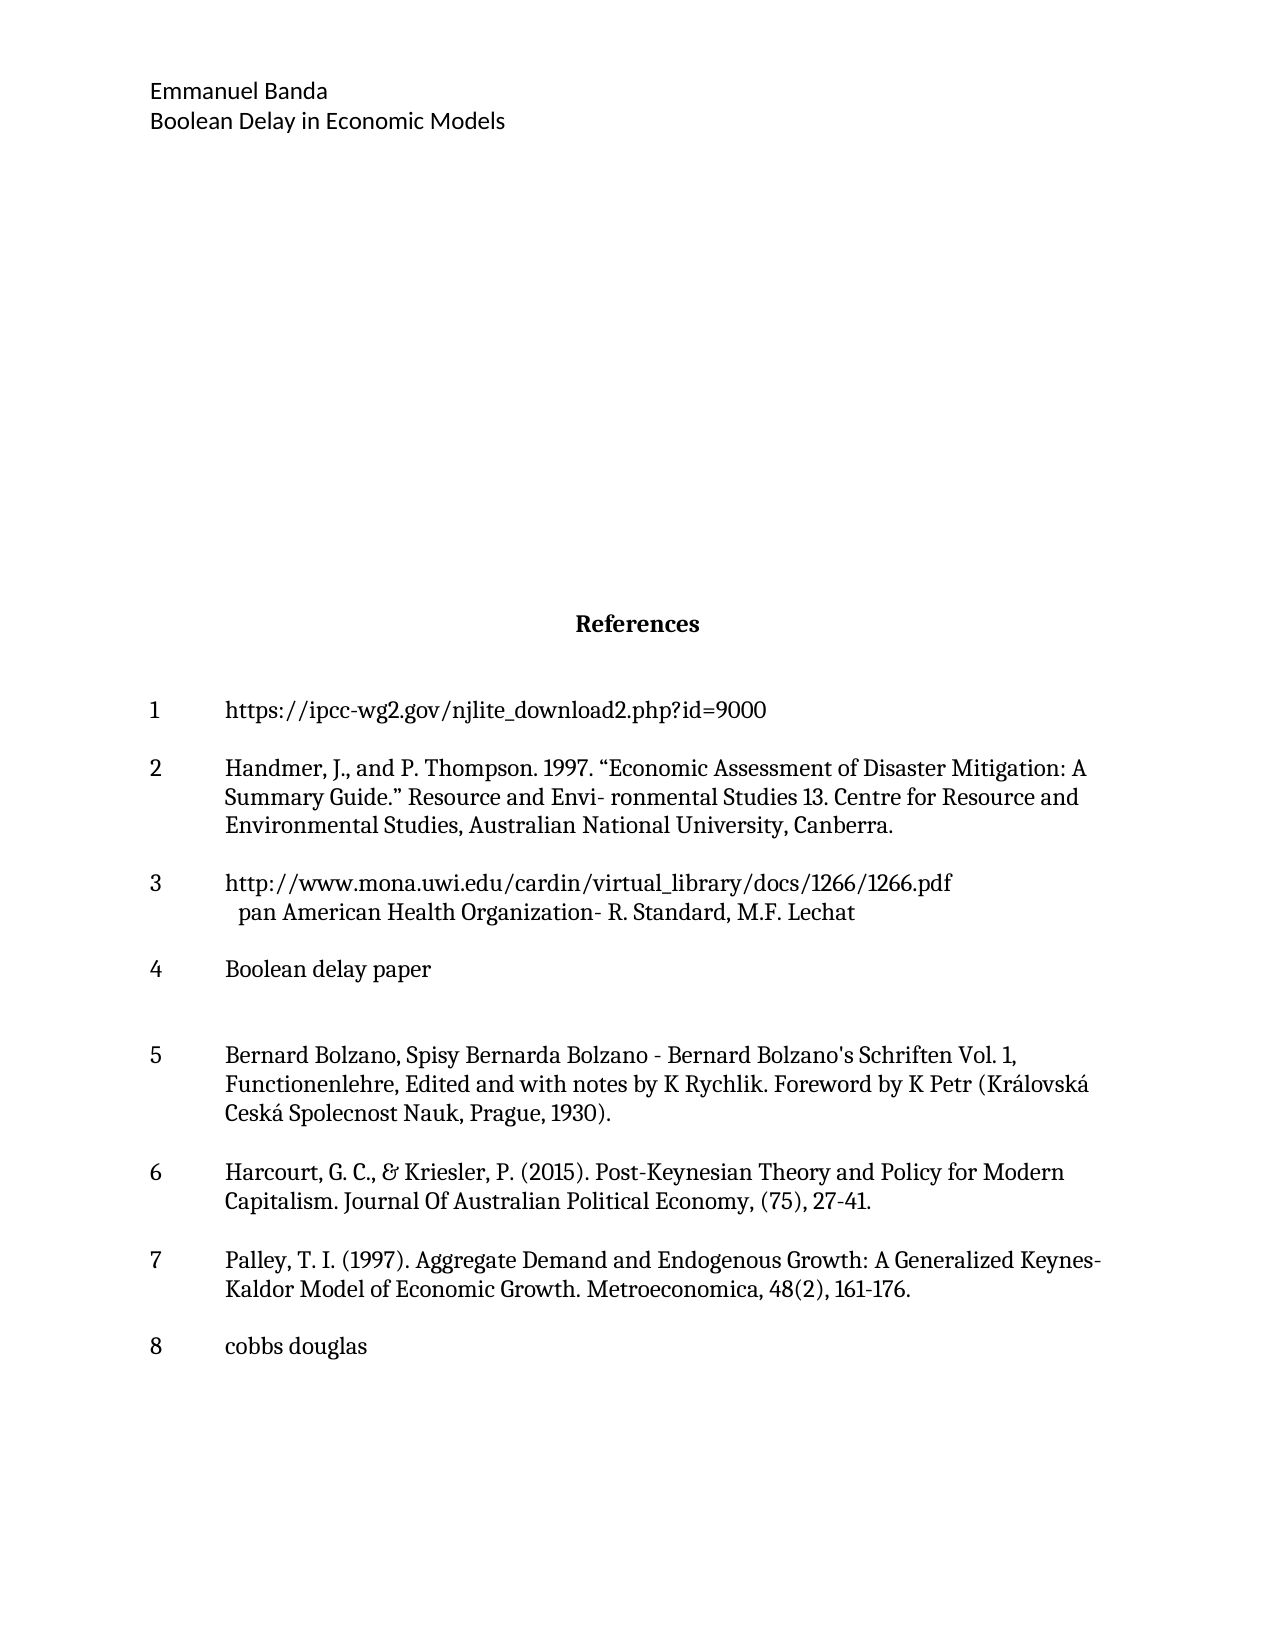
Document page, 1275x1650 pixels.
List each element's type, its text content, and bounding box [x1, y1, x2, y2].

text 8 cobbs douglas [150, 1332, 1125, 1361]
text References [150, 610, 1125, 639]
text pan American Health Organization- R. Standard, M.F. Lechat [150, 897, 1125, 926]
text 2 Handmer, J., and P. Thompson. 1997. “Economic Assessment of Disaster Mitigation: A Summary Guide.” Resource and Envi- ronmental Studies 13. Centre for Resource and Environmental Studies, Australian National University, Canberra. [150, 754, 1125, 840]
text 6 Harcourt, G. C., & Kriesler, P. (2015). Post-Keynesian Theory and Policy for Modern Capitalism. Journal Of Australian Political Economy, (75), 27-41. [150, 1158, 1125, 1216]
text 4 Boolean delay paper [150, 955, 1125, 984]
text 3 http://www.mona.uwi.edu/cardin/virtual_library/docs/1266/1266.pdf [150, 869, 1125, 897]
text 5 Bernard Bolzano, Spisy Bernarda Bolzano - Bernard Bolzano's Schriften Vol. 1, Functionenlehre, Edited and with notes by K Rychlik. Foreword by K Petr (Královská Ceská Spolecnost Nauk, Prague, 1930). [150, 1041, 1125, 1127]
text 7 Palley, T. I. (1997). Aggregate Demand and Endogenous Growth: A Generalized Keynes-Kaldor Model of Economic Growth. Metroeconomica, 48(2), 161-176. [150, 1246, 1125, 1303]
text 1 https://ipcc-wg2.gov/njlite_download2.php?id=9000 [150, 696, 1125, 725]
